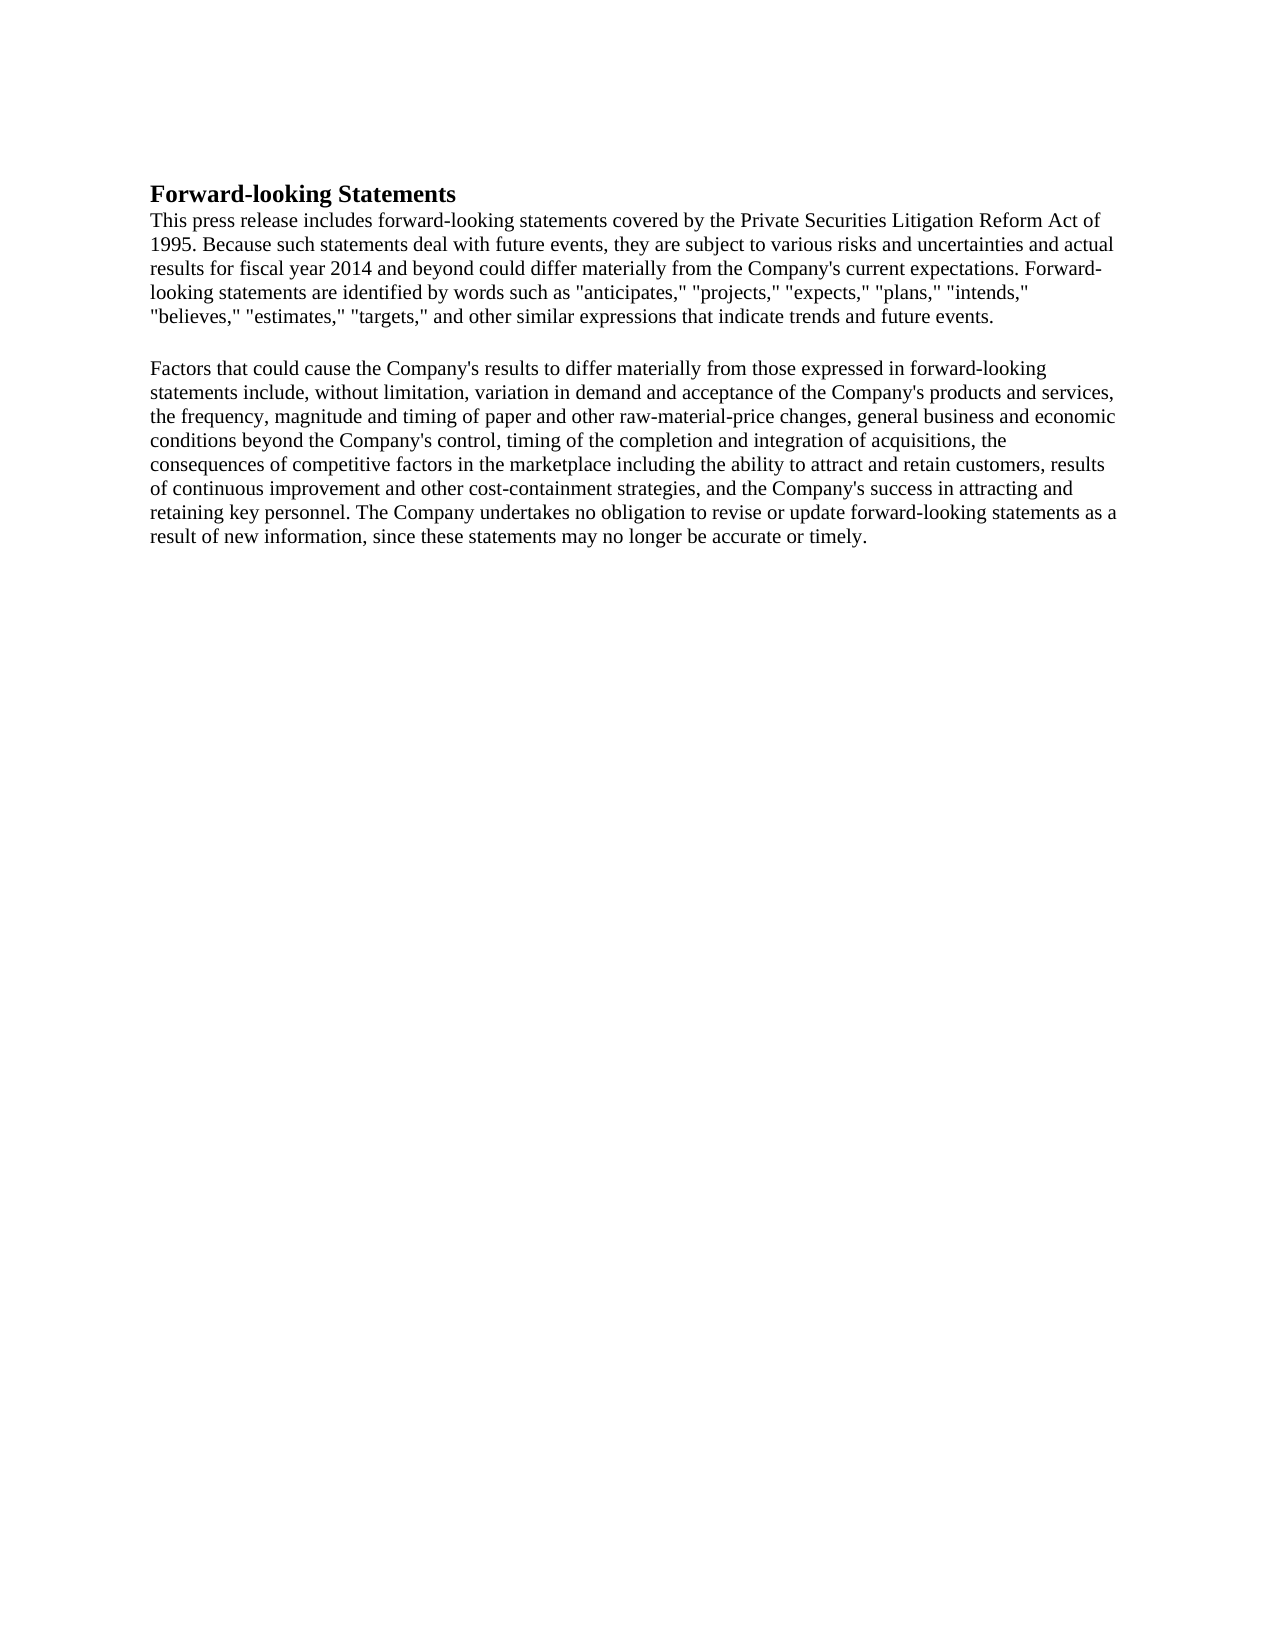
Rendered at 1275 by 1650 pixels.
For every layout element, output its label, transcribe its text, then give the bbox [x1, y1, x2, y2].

text This press release includes forward-looking statements covered by the Private Securities Litigation Reform Act of 1995. Because such statements deal with future events, they are subject to various risks and uncertainties and actual results for fiscal year 2014 and beyond could differ materially from the Company's current expectations. Forward-looking statements are identified by words such as "anticipates," "projects," "expects," "plans," "intends," "believes," "estimates," "targets," and other similar expressions that indicate trends and future events. [150, 207, 1125, 328]
text Forward-looking Statements [150, 179, 1125, 207]
text Factors that could cause the Company's results to differ materially from those expressed in forward-looking statements include, without limitation, variation in demand and acceptance of the Company's products and services, the frequency, magnitude and timing of paper and other raw-material-price changes, general business and economic conditions beyond the Company's control, timing of the completion and integration of acquisitions, the consequences of competitive factors in the marketplace including the ability to attract and retain customers, results of continuous improvement and other cost-containment strategies, and the Company's success in attracting and retaining key personnel. The Company undertakes no obligation to revise or update forward-looking statements as a result of new information, since these statements may no longer be accurate or timely. [150, 356, 1125, 548]
